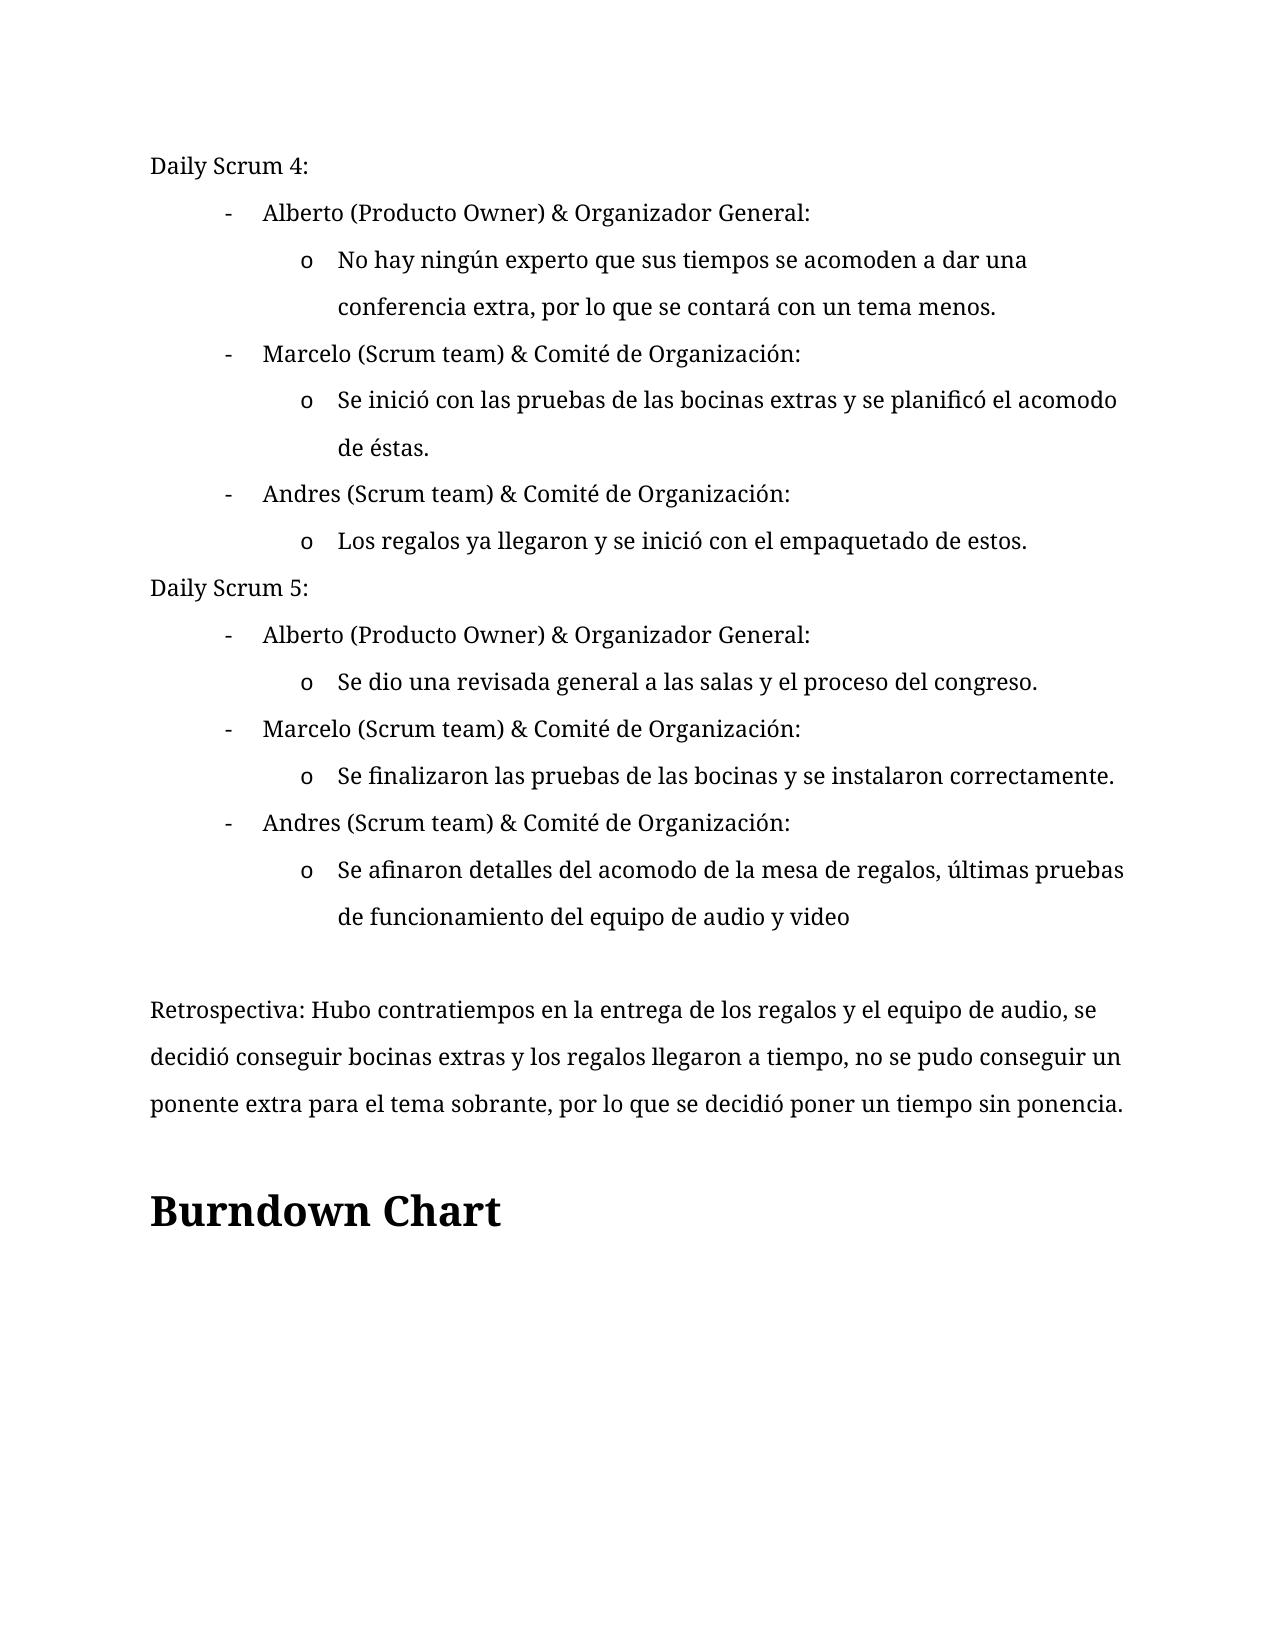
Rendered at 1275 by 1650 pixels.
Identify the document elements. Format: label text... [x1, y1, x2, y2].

text Daily Scrum 4: [150, 150, 1125, 181]
text Burndown Chart [150, 1182, 1125, 1239]
list Se finalizaron las pruebas de las bocinas y se instalaron correctamente. [300, 760, 1125, 791]
text Daily Scrum 5: [150, 572, 1125, 603]
list Andres (Scrum team) & Comité de Organización: [225, 807, 1125, 838]
list Los regalos ya llegaron y se inició con el empaquetado de estos. [300, 525, 1125, 557]
list Alberto (Producto Owner) & Organizador General: [225, 619, 1125, 650]
list No hay ningún experto que sus tiempos se acomoden a dar una conferencia extra, por lo que se contará con un tema menos. [300, 244, 1125, 322]
list Andres (Scrum team) & Comité de Organización: [225, 478, 1125, 509]
list Se dio una revisada general a las salas y el proceso del congreso. [300, 666, 1125, 697]
text Retrospectiva: Hubo contratiempos en la entrega de los regalos y el equipo de audio, se decidió conseguir bocinas extras y los regalos llegaron a tiempo, no se pudo conseguir un ponente extra para el tema sobrante, por lo que se decidió poner un tiempo sin ponencia. [150, 994, 1125, 1119]
list Se afinaron detalles del acomodo de la mesa de regalos, últimas pruebas de funcionamiento del equipo de audio y video [300, 854, 1125, 932]
list Marcelo (Scrum team) & Comité de Organización: [225, 338, 1125, 369]
list Se inició con las pruebas de las bocinas extras y se planificó el acomodo de éstas. [300, 384, 1125, 463]
list Alberto (Producto Owner) & Organizador General: [225, 197, 1125, 228]
list Marcelo (Scrum team) & Comité de Organización: [225, 713, 1125, 744]
